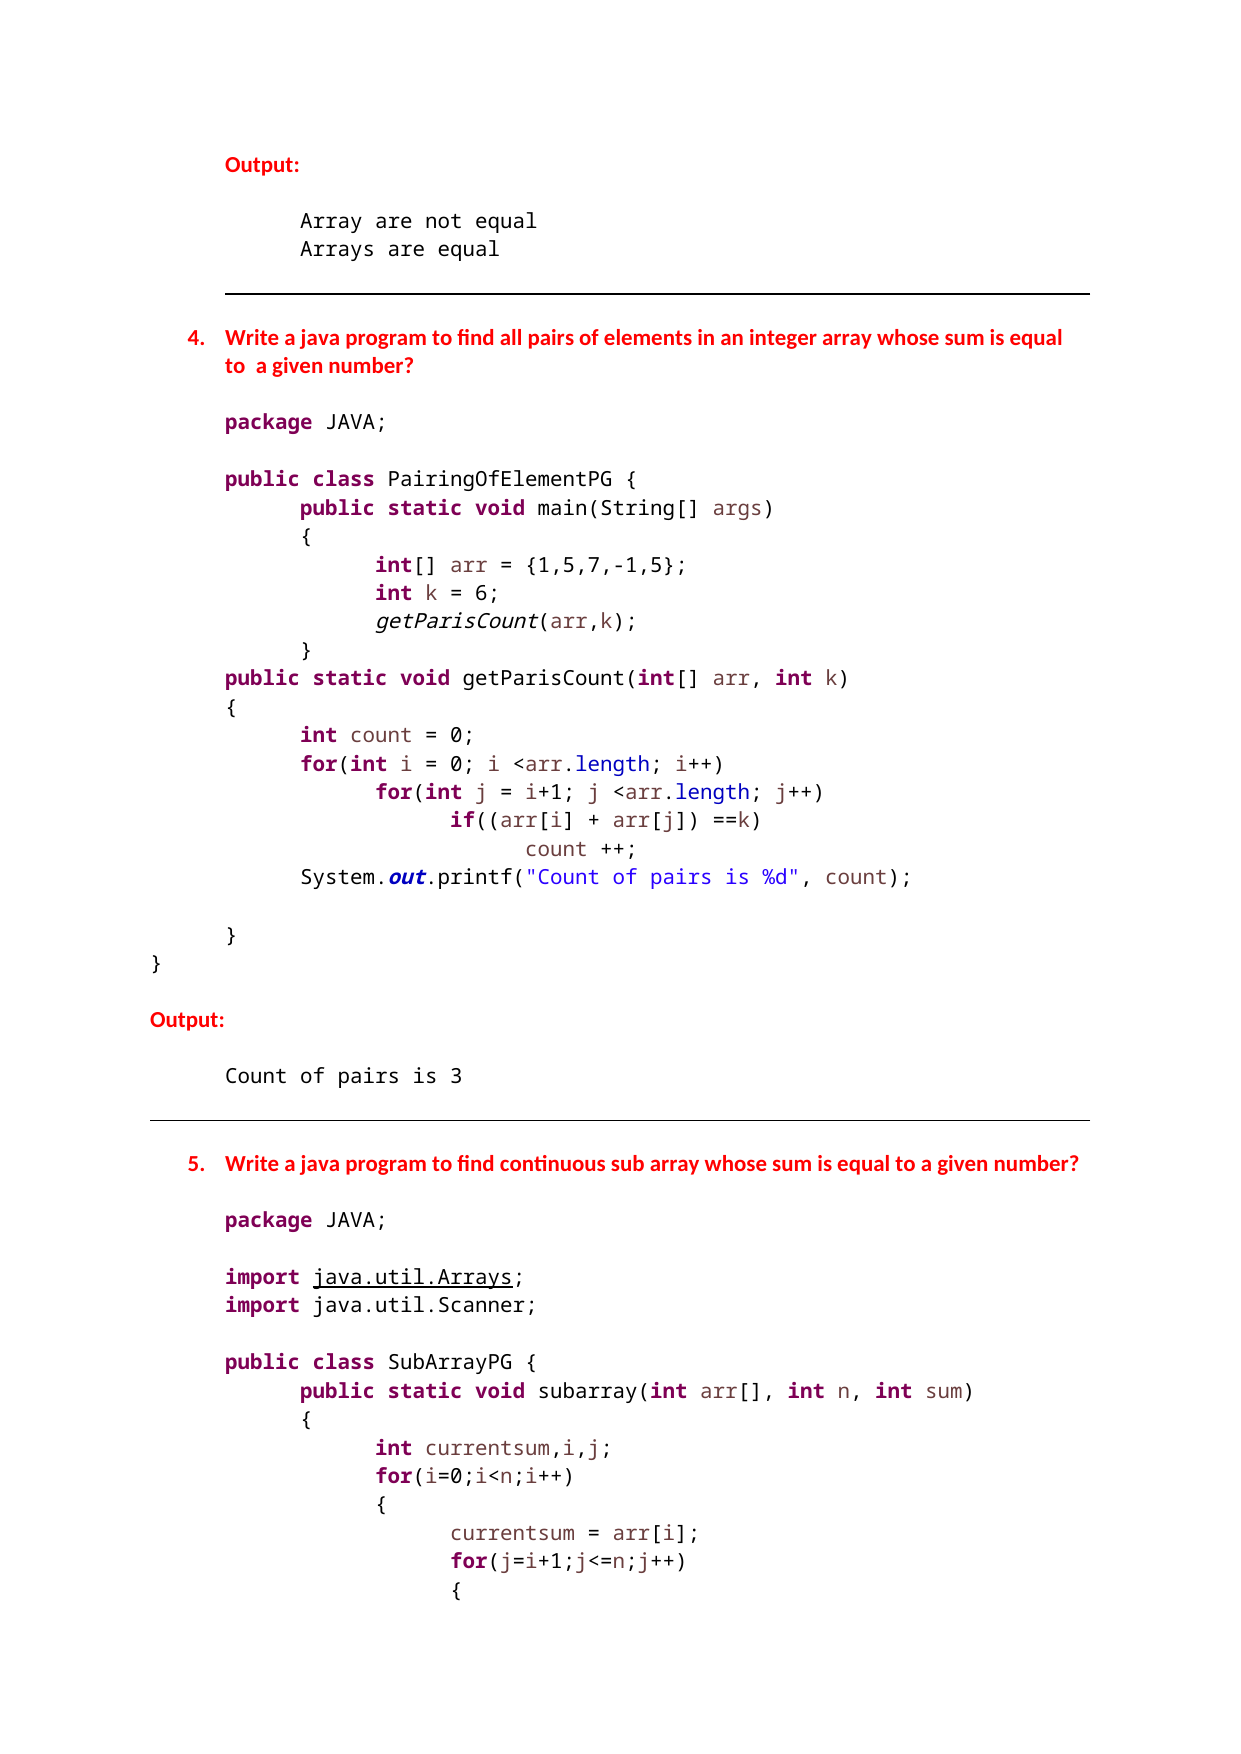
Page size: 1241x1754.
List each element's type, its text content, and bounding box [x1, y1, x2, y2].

list Write a java program to find all pairs of elements in an integer array whose sum is equal to a given number? [187, 323, 1090, 379]
text for(j=i+1;j<=n;j++) [150, 1546, 1090, 1575]
text public static void subarray(int arr[], int n, int sum) [150, 1376, 1090, 1404]
text public class PairingOfElementPG { [150, 464, 1090, 493]
text Count of pairs is 3 [150, 1061, 1090, 1089]
text Output: [150, 1005, 1090, 1033]
text import java.util.Scanner; [150, 1291, 1090, 1319]
text package JAVA; [150, 407, 1090, 436]
text public class SubArrayPG { [150, 1347, 1090, 1376]
text package JAVA; [150, 1205, 1090, 1234]
text { [150, 521, 1090, 550]
text int[] arr = {1,5,7,-1,5}; [150, 550, 1090, 578]
list Write a java program to find continuous sub array whose sum is equal to a given number? [187, 1149, 1090, 1177]
text { [150, 692, 1090, 720]
text for(int j = i+1; j <arr.length; j++) [150, 777, 1090, 806]
text currentsum = arr[i]; [150, 1518, 1090, 1546]
text } [150, 948, 1090, 977]
text { [150, 1489, 1090, 1518]
text { [150, 1575, 1090, 1603]
text int k = 6; [150, 578, 1090, 607]
text } [150, 635, 1090, 663]
text for(int i = 0; i <arr.length; i++) [150, 749, 1090, 777]
text } [150, 920, 1090, 948]
text public static void getParisCount(int[] arr, int k) [150, 663, 1090, 692]
text Arrays are equal [225, 234, 1090, 263]
text int currentsum,i,j; [150, 1433, 1090, 1461]
text Array are not equal [150, 206, 1090, 234]
text count ++; [150, 834, 1090, 862]
text for(i=0;i<n;i++) [150, 1461, 1090, 1489]
text import java.util.Arrays; [150, 1262, 1090, 1291]
text int count = 0; [150, 720, 1090, 749]
text System.out.printf("Count of pairs is %d", count); [150, 862, 1090, 891]
text Output: [150, 150, 1090, 178]
text if((arr[i] + arr[j]) ==k) [150, 806, 1090, 834]
text { [150, 1404, 1090, 1433]
text public static void main(String[] args) [150, 493, 1090, 521]
text getParisCount(arr,k); [150, 607, 1090, 635]
